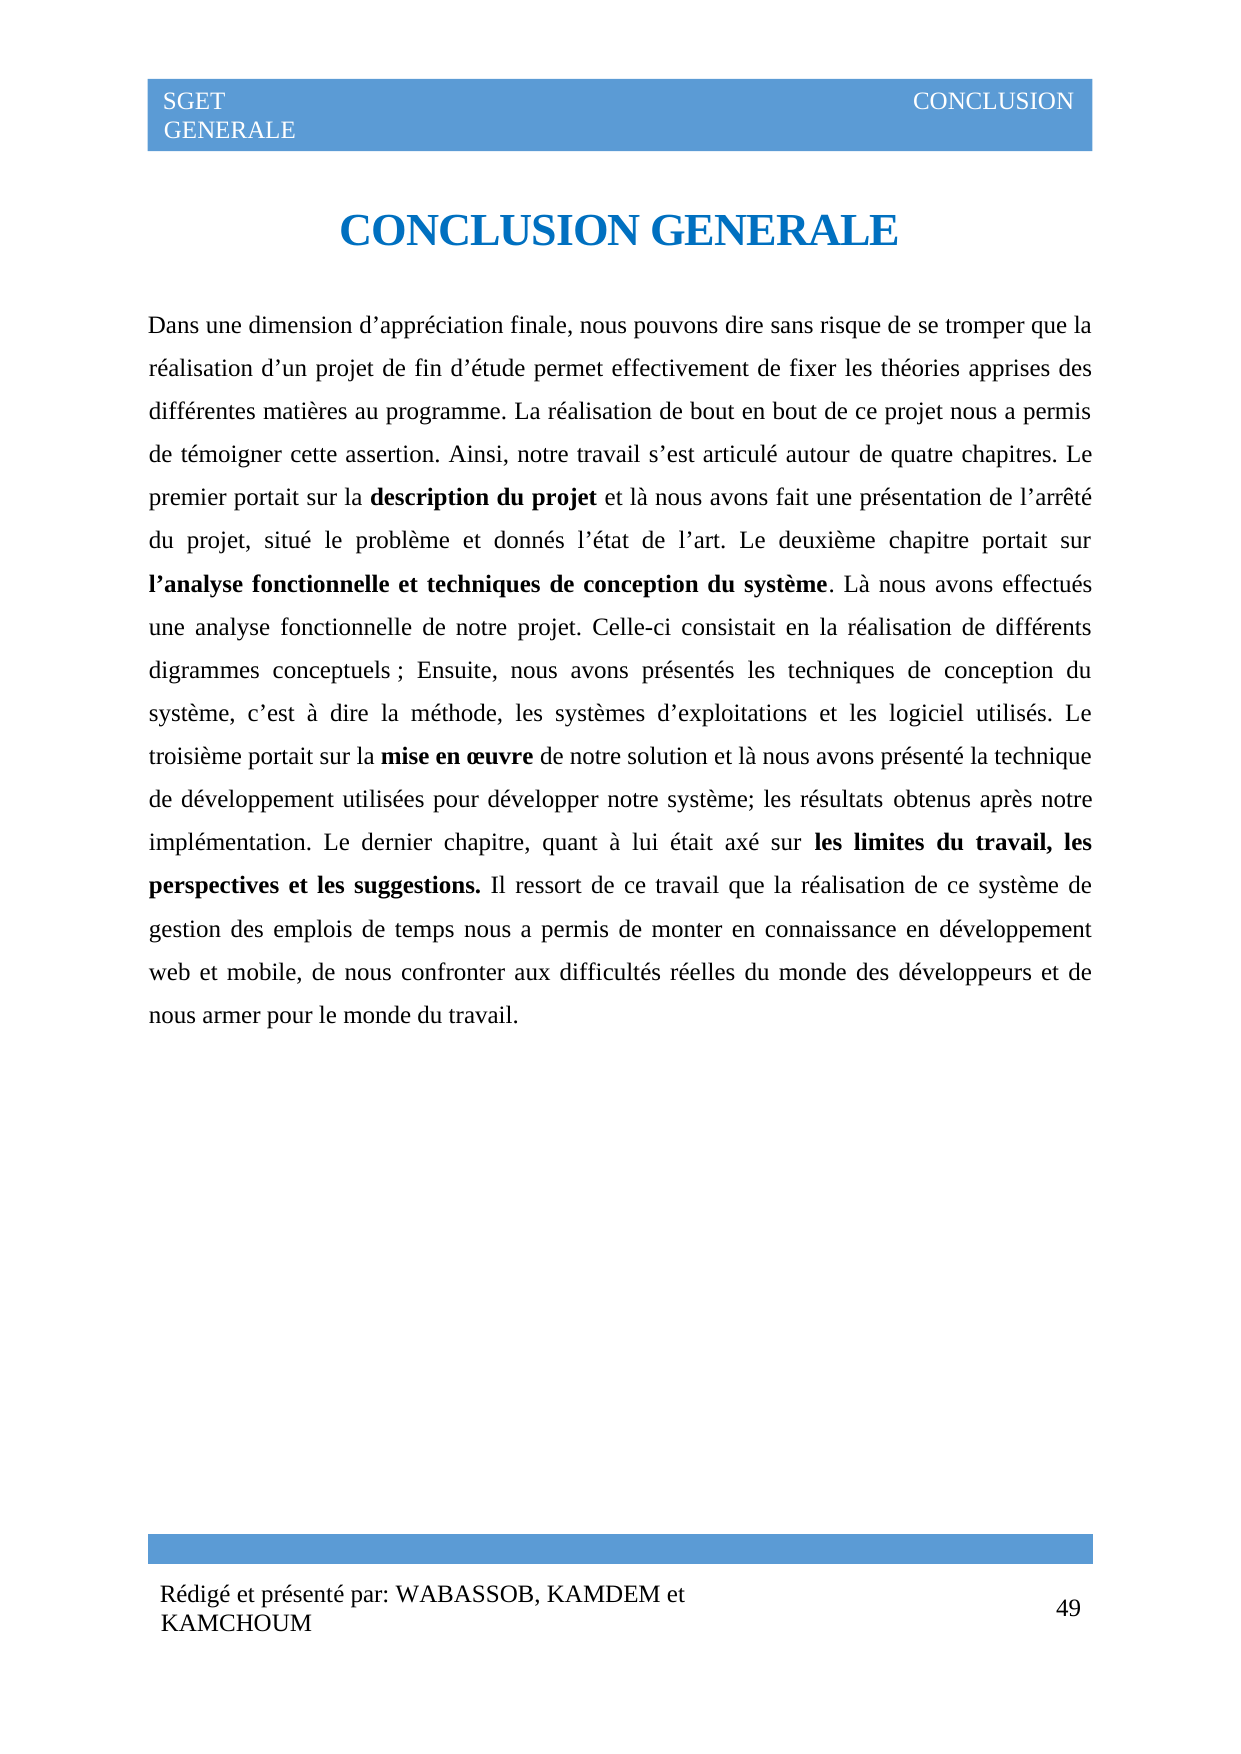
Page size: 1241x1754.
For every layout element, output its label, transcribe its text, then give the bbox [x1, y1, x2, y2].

text Dans une dimension d’appréciation finale, nous pouvons dire sans risque de se tromper que la réalisation d’un projet de fin d’étude permet effectivement de fixer les théories apprises des différentes matières au programme. La réalisation de bout en bout de ce projet nous a permis de témoigner cette assertion. Ainsi, notre travail s’est articulé autour de quatre chapitres. Le premier portait sur la description du projet et là nous avons fait une présentation de l’arrêté du projet, situé le problème et donnés l’état de l’art. Le deuxième chapitre portait sur l’analyse fonctionnelle et techniques de conception du système. Là nous avons effectués une analyse fonctionnelle de notre projet. Celle-ci consistait en la réalisation de différents digrammes conceptuels ; Ensuite, nous avons présentés les techniques de conception du système, c’est à dire la méthode, les systèmes d’exploitations et les logiciel utilisés. Le troisième portait sur la mise en œuvre de notre solution et là nous avons présenté la technique de développement utilisées pour développer notre système; les résultats obtenus après notre implémentation. Le dernier chapitre, quant à lui était axé sur les limites du travail, les perspectives et les suggestions. Il ressort de ce travail que la réalisation de ce système de gestion des emplois de temps nous a permis de monter en connaissance en développement web et mobile, de nous confronter aux difficultés réelles du monde des développeurs et de nous armer pour le monde du travail. [148, 310, 1093, 1029]
title CONCLUSION GENERALE [148, 202, 1093, 255]
